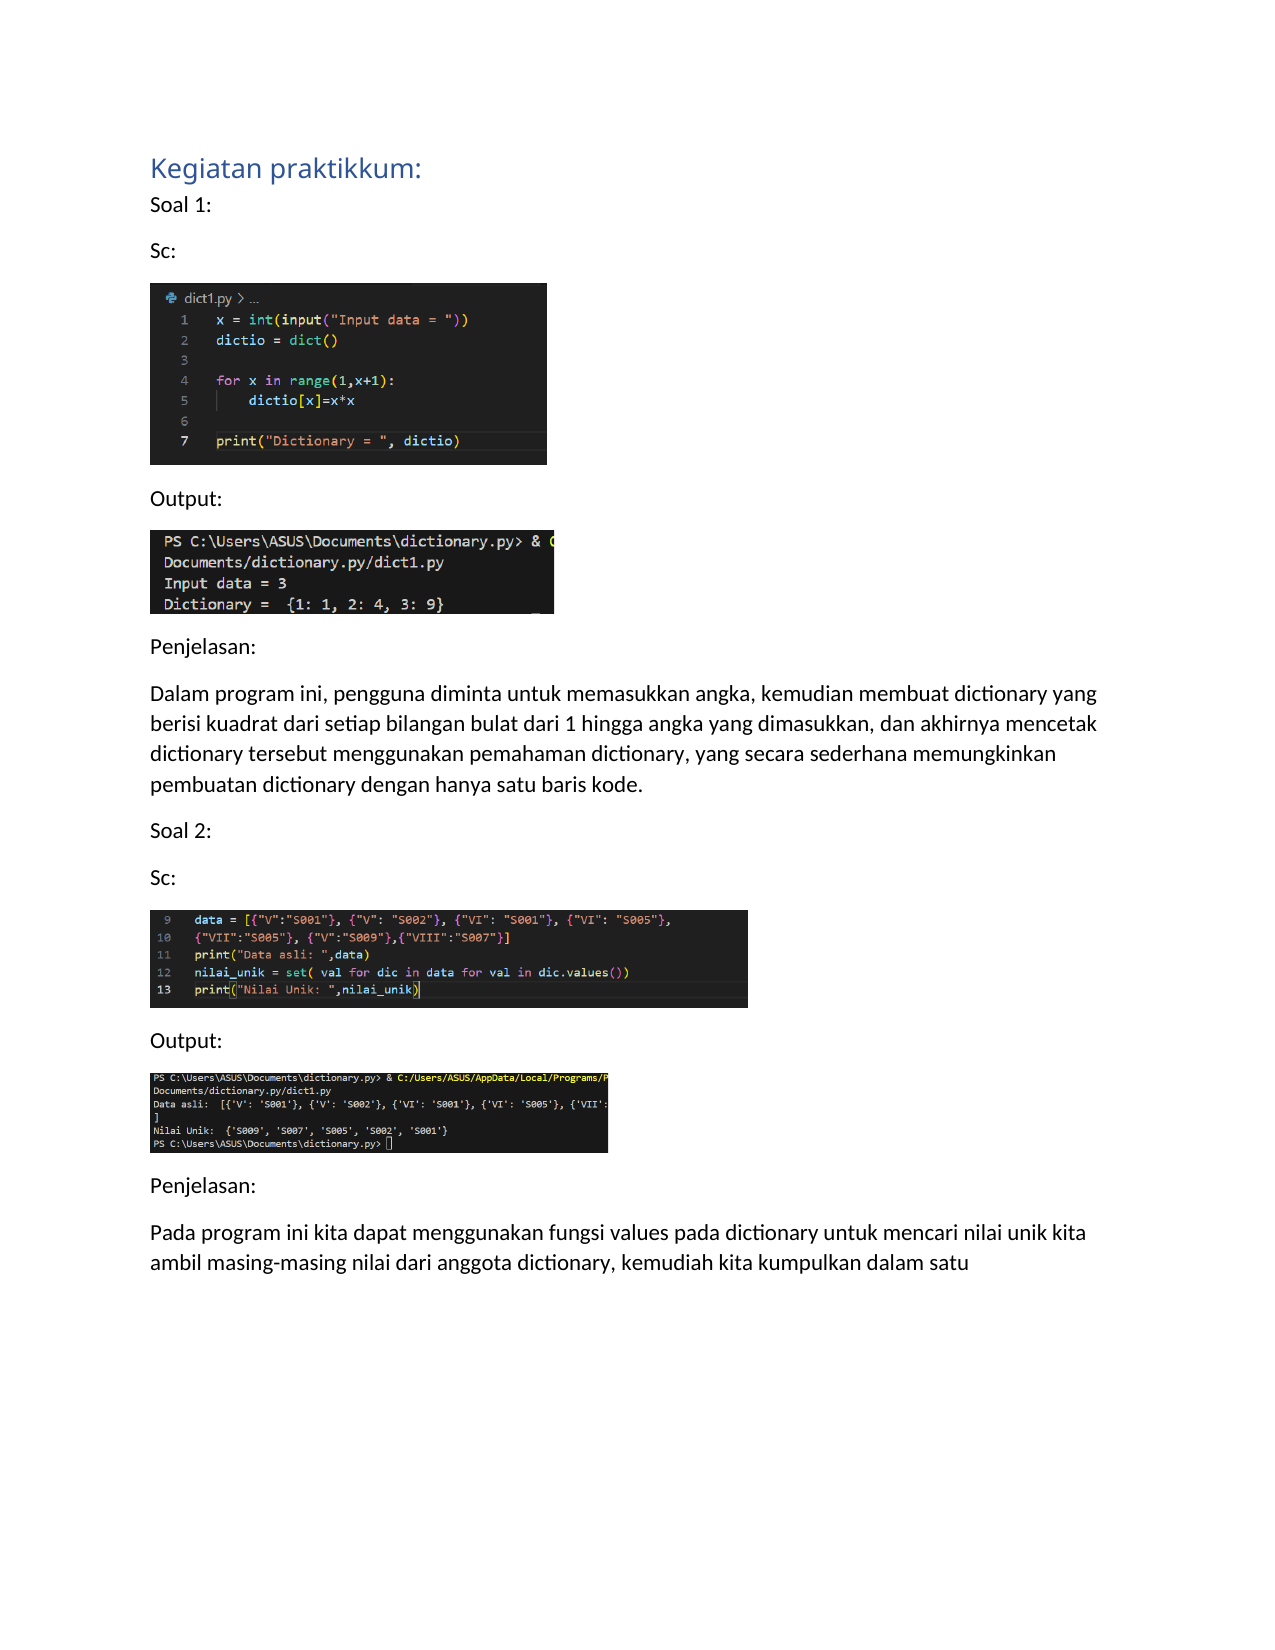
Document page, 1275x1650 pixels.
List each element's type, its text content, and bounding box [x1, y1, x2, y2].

picture [150, 1073, 609, 1153]
picture [150, 530, 555, 614]
picture [150, 910, 748, 1008]
text Soal 2: [150, 817, 1125, 844]
text Dalam program ini, pengguna diminta untuk memasukkan angka, kemudian membuat dictionary yang berisi kuadrat dari setiap bilangan bulat dari 1 hingga angka yang dimasukkan, dan akhirnya mencetak dictionary tersebut menggunakan pemahaman dictionary, yang secara sederhana memungkinkan pembuatan dictionary dengan hanya satu baris kode. [150, 679, 1125, 798]
text Soal 1: [150, 190, 1125, 218]
text Penjelasan: [150, 632, 1125, 660]
picture [150, 283, 547, 465]
text Output: [150, 484, 1125, 512]
text Pada program ini kita dapat menggunakan fungsi values pada dictionary untuk mencari nilai unik kita ambil masing-masing nilai dari anggota dictionary, kemudiah kita kumpulkan dalam satu [150, 1218, 1125, 1276]
text Sc: [150, 237, 1125, 265]
text Sc: [150, 863, 1125, 891]
subtitle Kegiatan praktikkum: [150, 150, 1125, 187]
text Output: [150, 1026, 1125, 1054]
text Penjelasan: [150, 1171, 1125, 1199]
